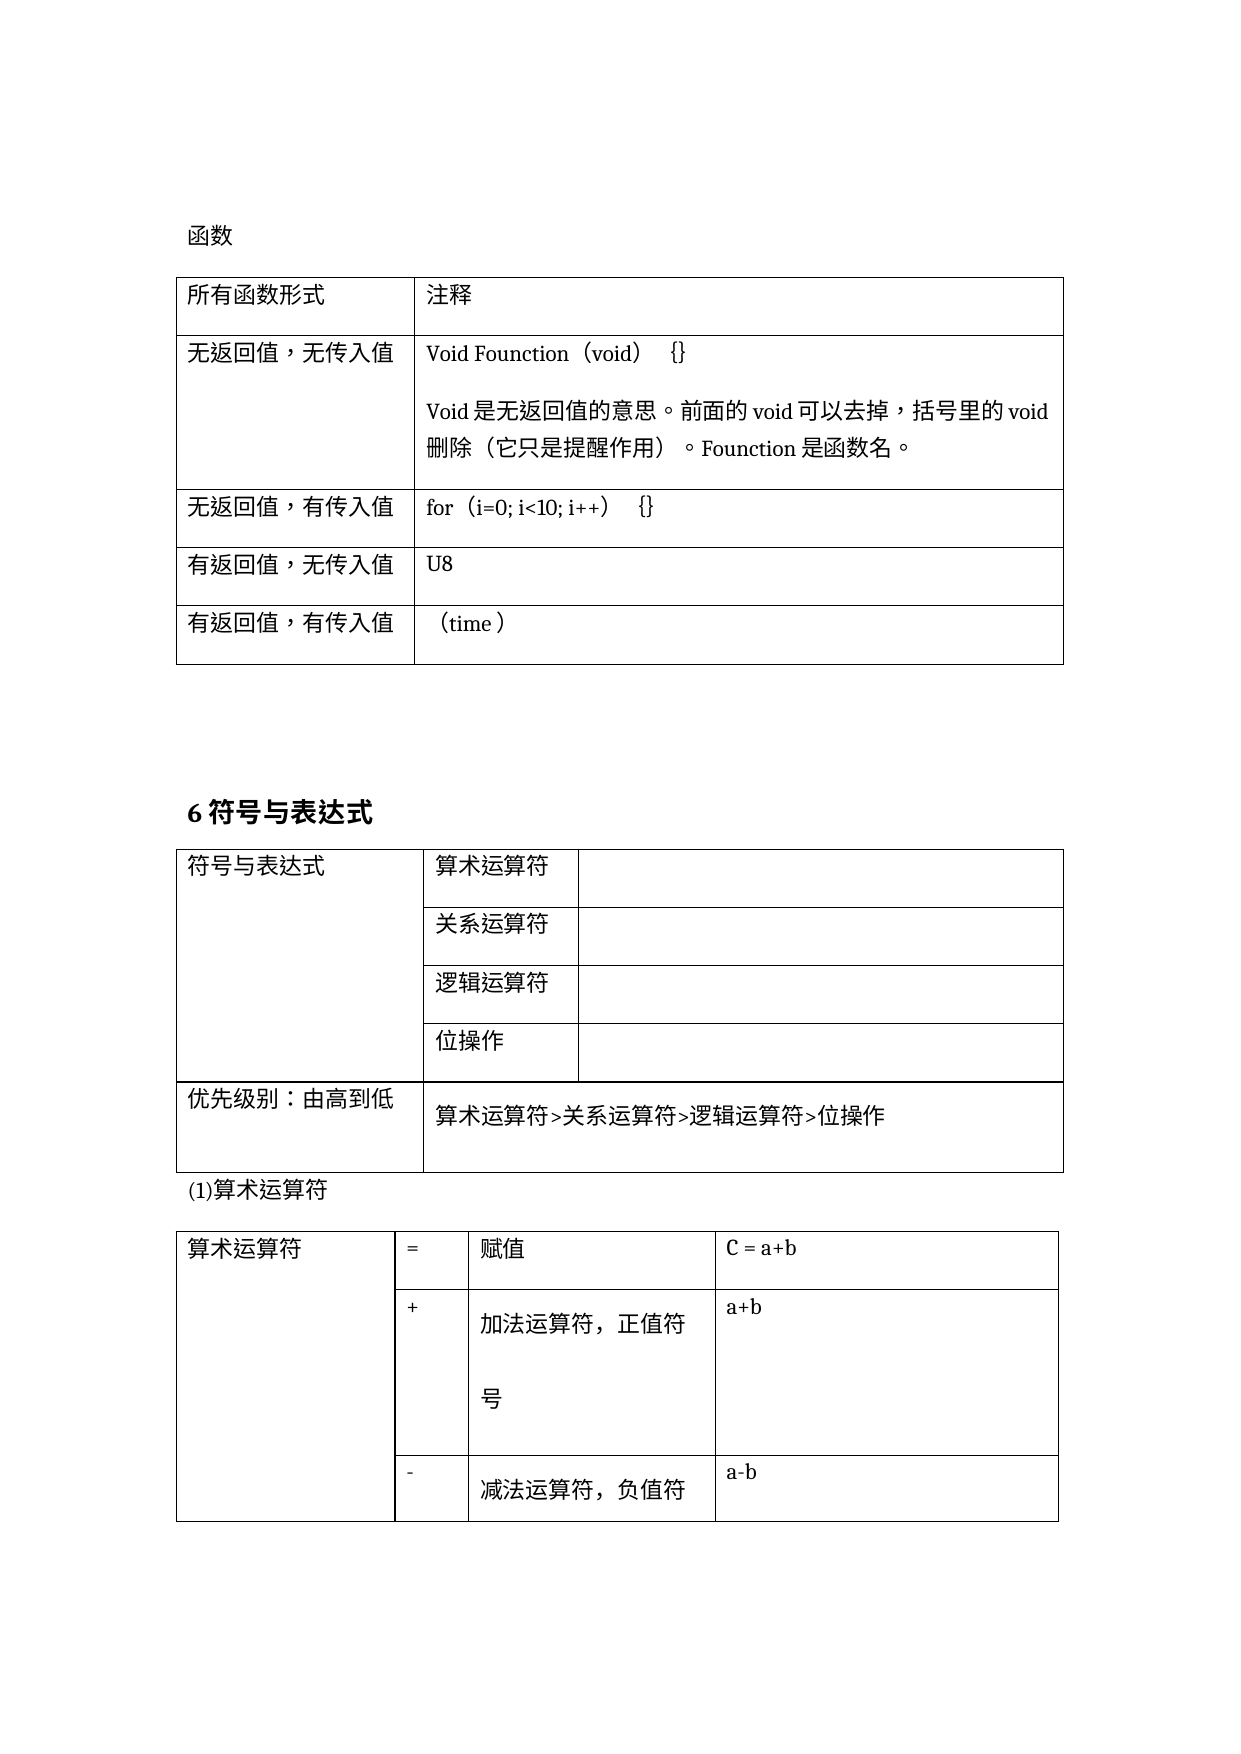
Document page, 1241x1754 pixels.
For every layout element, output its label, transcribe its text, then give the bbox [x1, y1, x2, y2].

table_cell 优先级别：由高到低 [177, 1083, 423, 1172]
table_header 算术运算符 [424, 850, 578, 907]
subtitle 6符号与表达式 [187, 779, 1053, 844]
table_cell for（i=0; i<10; i++）｛｝ [415, 490, 1063, 547]
table_header 符号与表达式 [177, 850, 423, 1081]
table_cell 逻辑运算符 [424, 966, 578, 1023]
table_cell 无返回值，无传入值 [177, 336, 414, 489]
table_cell Void Founction（void）｛｝ Void是无返回值的意思。前面的void可以去掉，括号里的void删除（它只是提醒作用）。Founction是函数名。 [415, 336, 1063, 489]
table_cell + [396, 1290, 468, 1455]
table_cell 加法运算符，正值符号 [469, 1290, 715, 1455]
table_header = [396, 1232, 468, 1289]
text (1)算术运算符 [187, 1173, 1053, 1206]
table_cell [579, 966, 1063, 1023]
table_cell 有返回值，有传入值 [177, 606, 414, 664]
table_cell 算术运算符>关系运算符>逻辑运算符>位操作 [424, 1083, 1063, 1172]
table_header 注释 [415, 278, 1063, 335]
table_cell 关系运算符 [424, 908, 578, 965]
table_cell - [396, 1456, 468, 1521]
table_cell 位操作 [424, 1024, 578, 1081]
table_cell 有返回值，无传入值 [177, 548, 414, 605]
table_cell 减法运算符，负值符号 [469, 1456, 715, 1521]
table_cell [579, 908, 1063, 965]
table_cell 无返回值，有传入值 [177, 490, 414, 547]
table_header C = a+b [716, 1232, 1058, 1289]
table_cell a+b [716, 1290, 1058, 1455]
table_header 所有函数形式 [177, 278, 414, 335]
text 函数 [187, 219, 1053, 252]
table_cell （time ） [415, 606, 1063, 664]
table_header [579, 850, 1063, 907]
table_header 赋值 [469, 1232, 715, 1289]
table_cell a-b [716, 1456, 1058, 1521]
table_header 算术运算符 [177, 1232, 394, 1521]
table_cell [579, 1024, 1063, 1081]
table_cell U8 [415, 548, 1063, 605]
